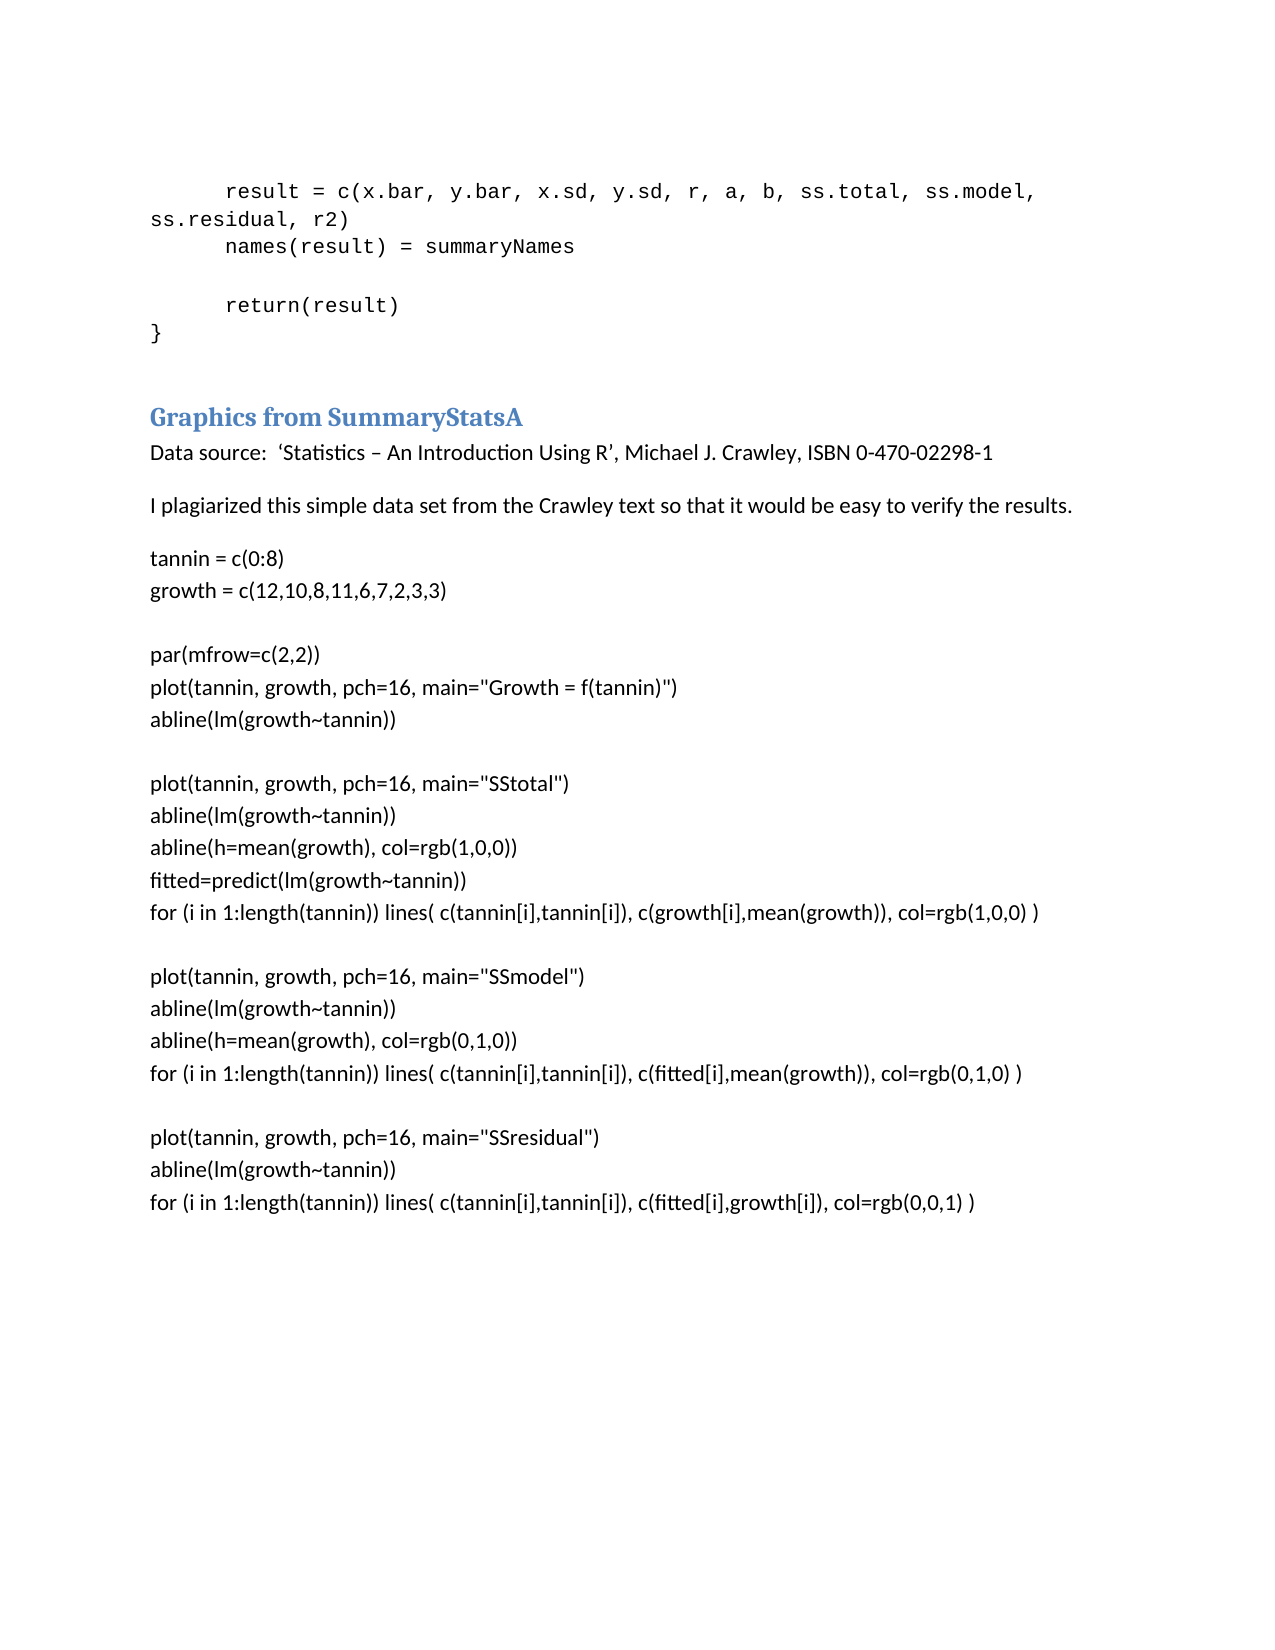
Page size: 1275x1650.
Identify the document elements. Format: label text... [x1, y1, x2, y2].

text abline(h=mean(growth), col=rgb(1,0,0)) [150, 833, 1125, 862]
text I plagiarized this simple data set from the Crawley text so that it would be easy to verify the results. [150, 491, 1125, 519]
text abline(lm(growth~tannin)) [150, 994, 1125, 1022]
text tannin = c(0:8) [150, 544, 1125, 572]
text abline(lm(growth~tannin)) [150, 801, 1125, 829]
text plot(tannin, growth, pch=16, main="SSresidual") [150, 1123, 1125, 1151]
text abline(h=mean(growth), col=rgb(0,1,0)) [150, 1027, 1125, 1055]
text return(result) [150, 295, 1125, 318]
text par(mfrow=c(2,2)) [150, 640, 1125, 668]
subtitle Graphics from SummaryStatsA [150, 402, 1125, 433]
text growth = c(12,10,8,11,6,7,2,3,3) [150, 576, 1125, 604]
text Data source: ‘Statistics – An Introduction Using R’, Michael J. Crawley, ISBN 0-470-02298-1 [150, 438, 1125, 466]
text result = c(x.bar, y.bar, x.sd, y.sd, r, a, b, ss.total, ss.model, ss.residual, r2) [150, 182, 1125, 232]
text names(result) = summaryNames [150, 236, 1125, 259]
text } [150, 322, 1125, 346]
text plot(tannin, growth, pch=16, main="Growth = f(tannin)") [150, 673, 1125, 701]
text plot(tannin, growth, pch=16, main="SSmodel") [150, 962, 1125, 990]
text fitted=predict(lm(growth~tannin)) [150, 866, 1125, 894]
text abline(lm(growth~tannin)) [150, 705, 1125, 733]
text abline(lm(growth~tannin)) [150, 1155, 1125, 1183]
text plot(tannin, growth, pch=16, main="SStotal") [150, 769, 1125, 797]
text for (i in 1:length(tannin)) lines( c(tannin[i],tannin[i]), c(fitted[i],growth[i]), col=rgb(0,0,1) ) [150, 1188, 1125, 1216]
text for (i in 1:length(tannin)) lines( c(tannin[i],tannin[i]), c(growth[i],mean(growth)), col=rgb(1,0,0) ) [150, 898, 1125, 926]
text for (i in 1:length(tannin)) lines( c(tannin[i],tannin[i]), c(fitted[i],mean(growth)), col=rgb(0,1,0) ) [150, 1059, 1125, 1087]
